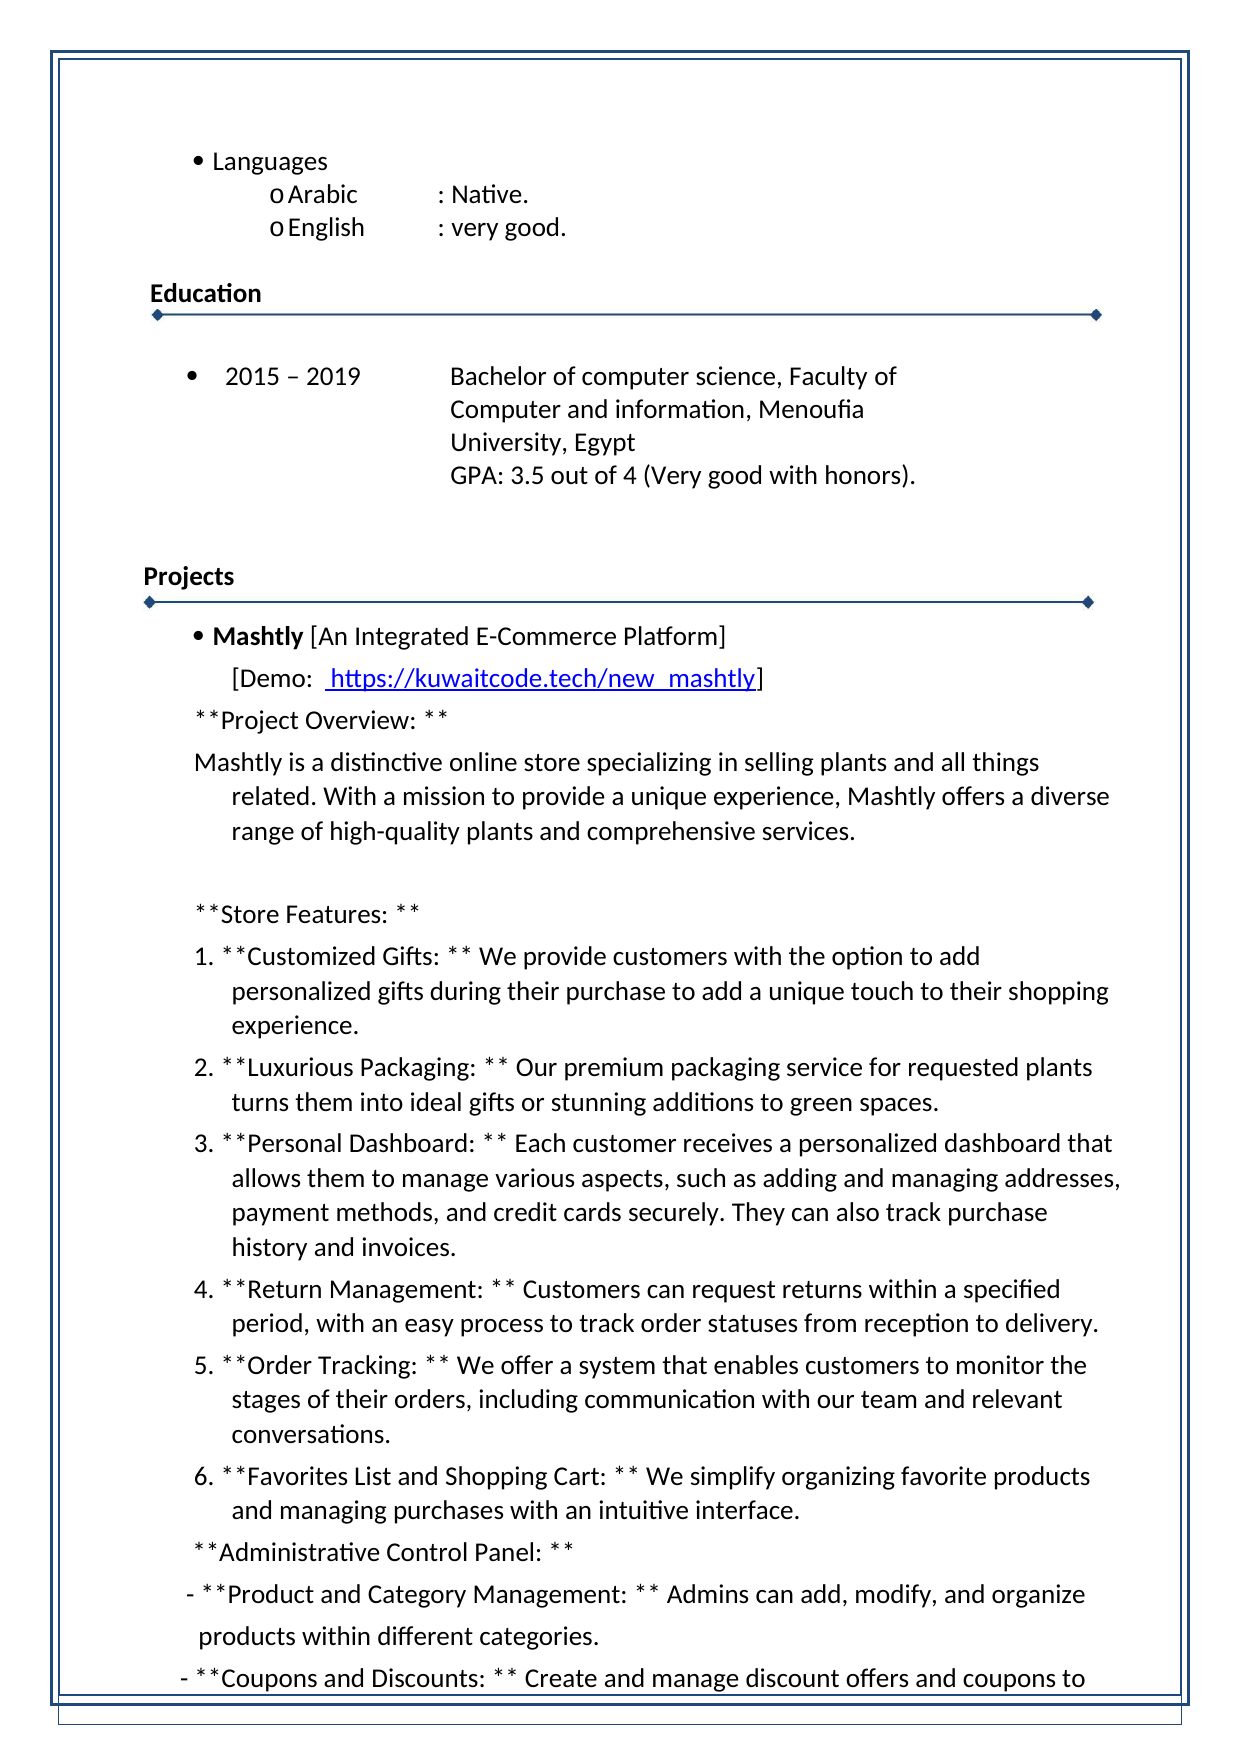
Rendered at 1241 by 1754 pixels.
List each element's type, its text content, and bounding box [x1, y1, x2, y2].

list 3. **Personal Dashboard: ** Each customer receives a personalized dashboard that allows them to manage various aspects, such as adding and managing addresses, payment methods, and credit cards securely. They can also track purchase history and invoices. [194, 1125, 1126, 1263]
list 4. **Return Management: ** Customers can request returns within a specified period, with an easy process to track order statuses from reception to delivery. [194, 1271, 1126, 1339]
list **Store Features: ** [194, 896, 1126, 931]
list 2. **Luxurious Packaging: ** Our premium packaging service for requested plants turns them into ideal gifts or stunning additions to green spaces. [194, 1049, 1126, 1118]
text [119, 1660, 1126, 1694]
text Computer and information, Menoufia University, Egypt [450, 392, 981, 458]
text products within different categories. [119, 1618, 1126, 1652]
list [Demo: https://kuwaitcode.tech/new_mashtly] [231, 660, 1126, 694]
text **Administrative Control Panel: ** [119, 1534, 1126, 1568]
picture [149, 309, 1104, 323]
text Projects [137, 559, 1126, 592]
list Arabic : Native. [269, 177, 1126, 210]
list English : very good. [269, 210, 1126, 244]
list 6. **Favorites List and Shopping Cart: ** We simplify organizing favorite products and managing purchases with an intuitive interface. [194, 1458, 1126, 1526]
list 5. **Order Tracking: ** We offer a system that enables customers to monitor the stages of their orders, including communication with our team and relevant conversations. [194, 1347, 1126, 1450]
text - **Product and Category Management: ** Admins can add, modify, and organize [119, 1576, 1126, 1610]
list 1. **Customized Gifts: ** We provide customers with the option to add personalized gifts during their purchase to add a unique touch to their shopping experience. [194, 938, 1126, 1041]
list Mashtly is a distinctive online store specializing in selling plants and all things related. With a mission to provide a unique experience, Mashtly offers a diverse range of high-quality plants and comprehensive services. [194, 744, 1126, 847]
list 2015 – 2019 Bachelor of computer science, Faculty of [187, 359, 1126, 392]
picture [141, 593, 1096, 611]
list **Project Overview: ** [194, 702, 1126, 736]
subtitle Education [150, 277, 1126, 310]
text GPA: 3.5 out of 4 (Very good with honors). [450, 458, 1126, 491]
list Mashtly [An Integrated E-Commerce Platform] [194, 599, 1126, 652]
list Languages [194, 144, 1126, 177]
